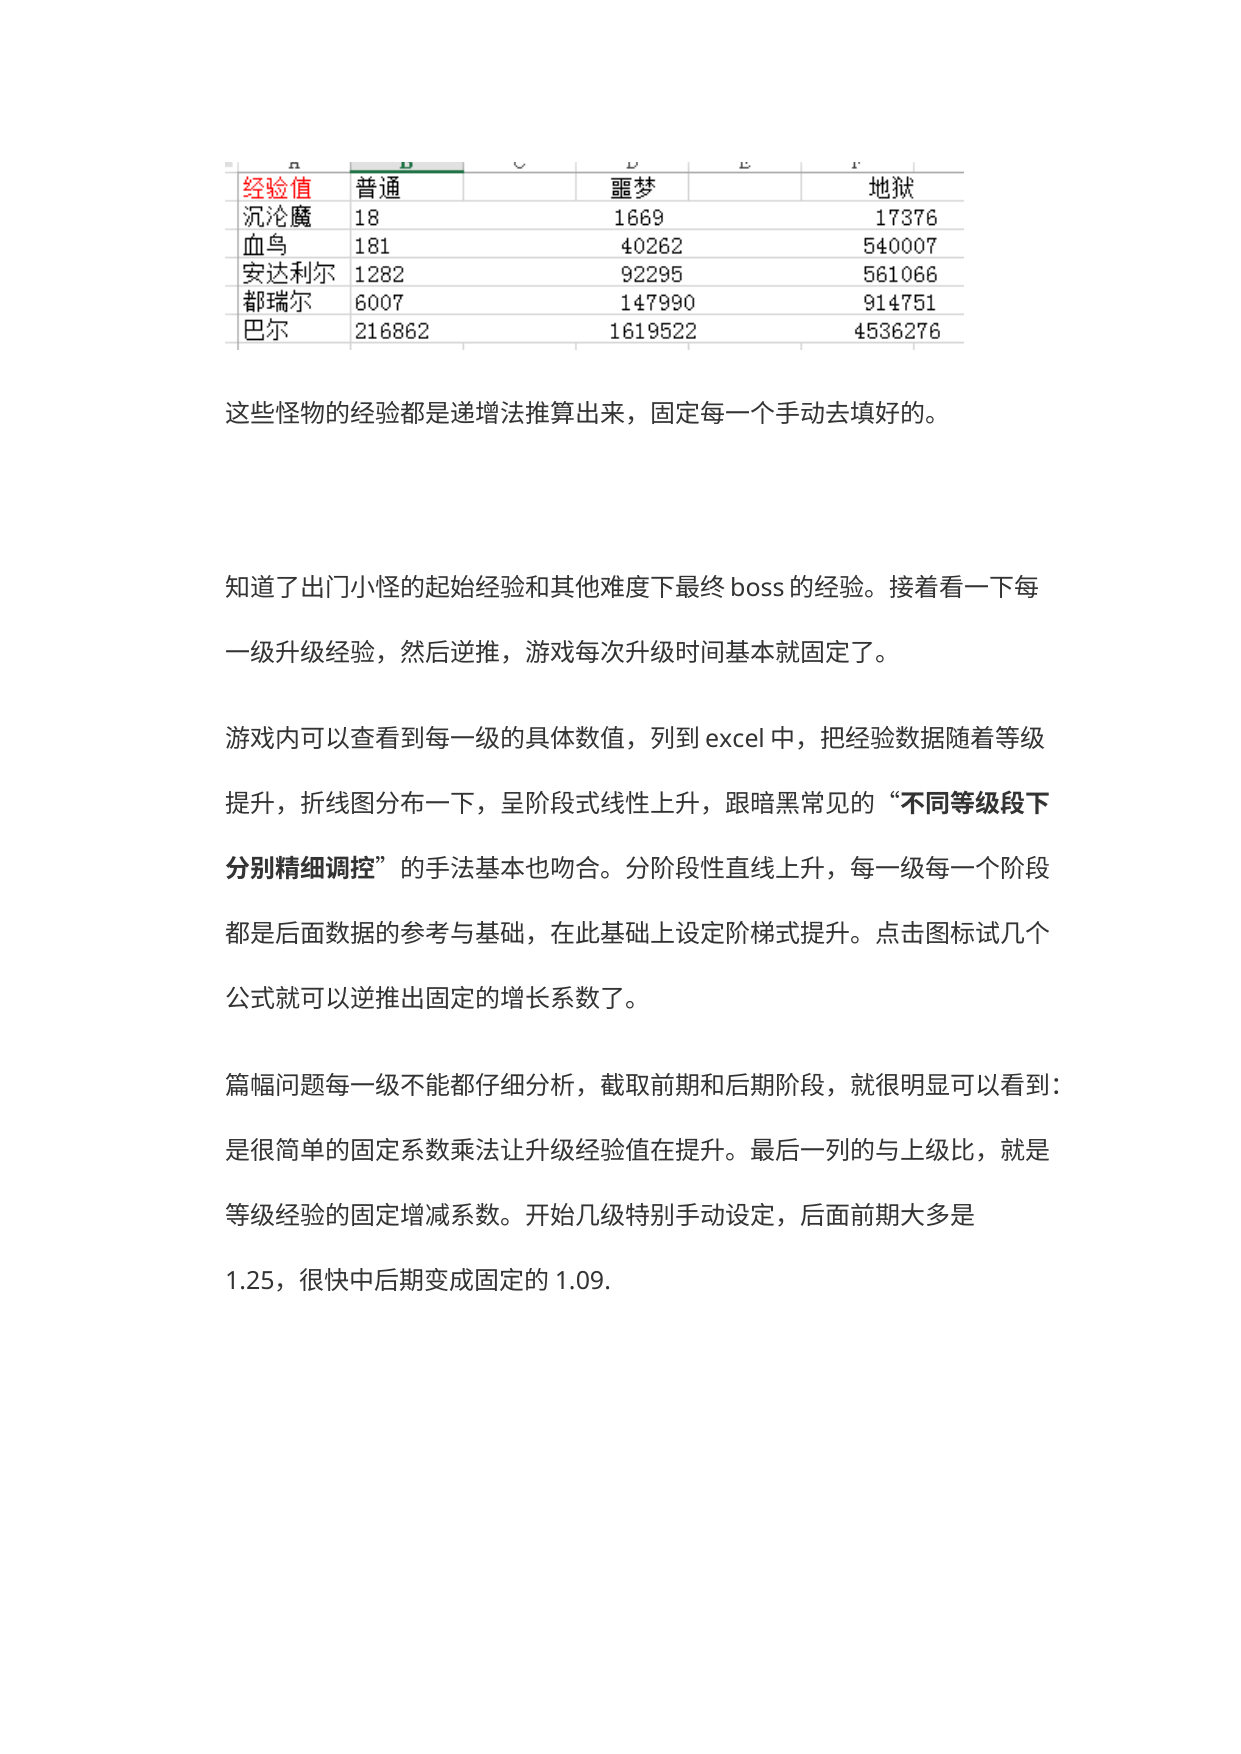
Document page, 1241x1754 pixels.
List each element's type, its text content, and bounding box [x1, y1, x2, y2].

text 知道了出门小怪的起始经验和其他难度下最终boss的经验。接着看一下每一级升级经验，然后逆推，游戏每次升级时间基本就固定了。 [225, 553, 1053, 683]
text 游戏内可以查看到每一级的具体数值，列到excel中，把经验数据随着等级提升，折线图分布一下，呈阶段式线性上升，跟暗黑常见的“不同等级段下分别精细调控”的手法基本也吻合。分阶段性直线上升，每一级每一个阶段都是后面数据的参考与基础，在此基础上设定阶梯式提升。点击图标试几个公式就可以逆推出固定的增长系数了。 [225, 704, 1053, 1029]
picture [225, 162, 964, 350]
text 这些怪物的经验都是递增法推算出来，固定每一个手动去填好的。 [225, 379, 1053, 444]
text 篇幅问题每一级不能都仔细分析，截取前期和后期阶段，就很明显可以看到：是很简单的固定系数乘法让升级经验值在提升。最后一列的与上级比，就是等级经验的固定增减系数。开始几级特别手动设定，后面前期大多是1.25，很快中后期变成固定的1.09. [225, 1051, 1053, 1311]
